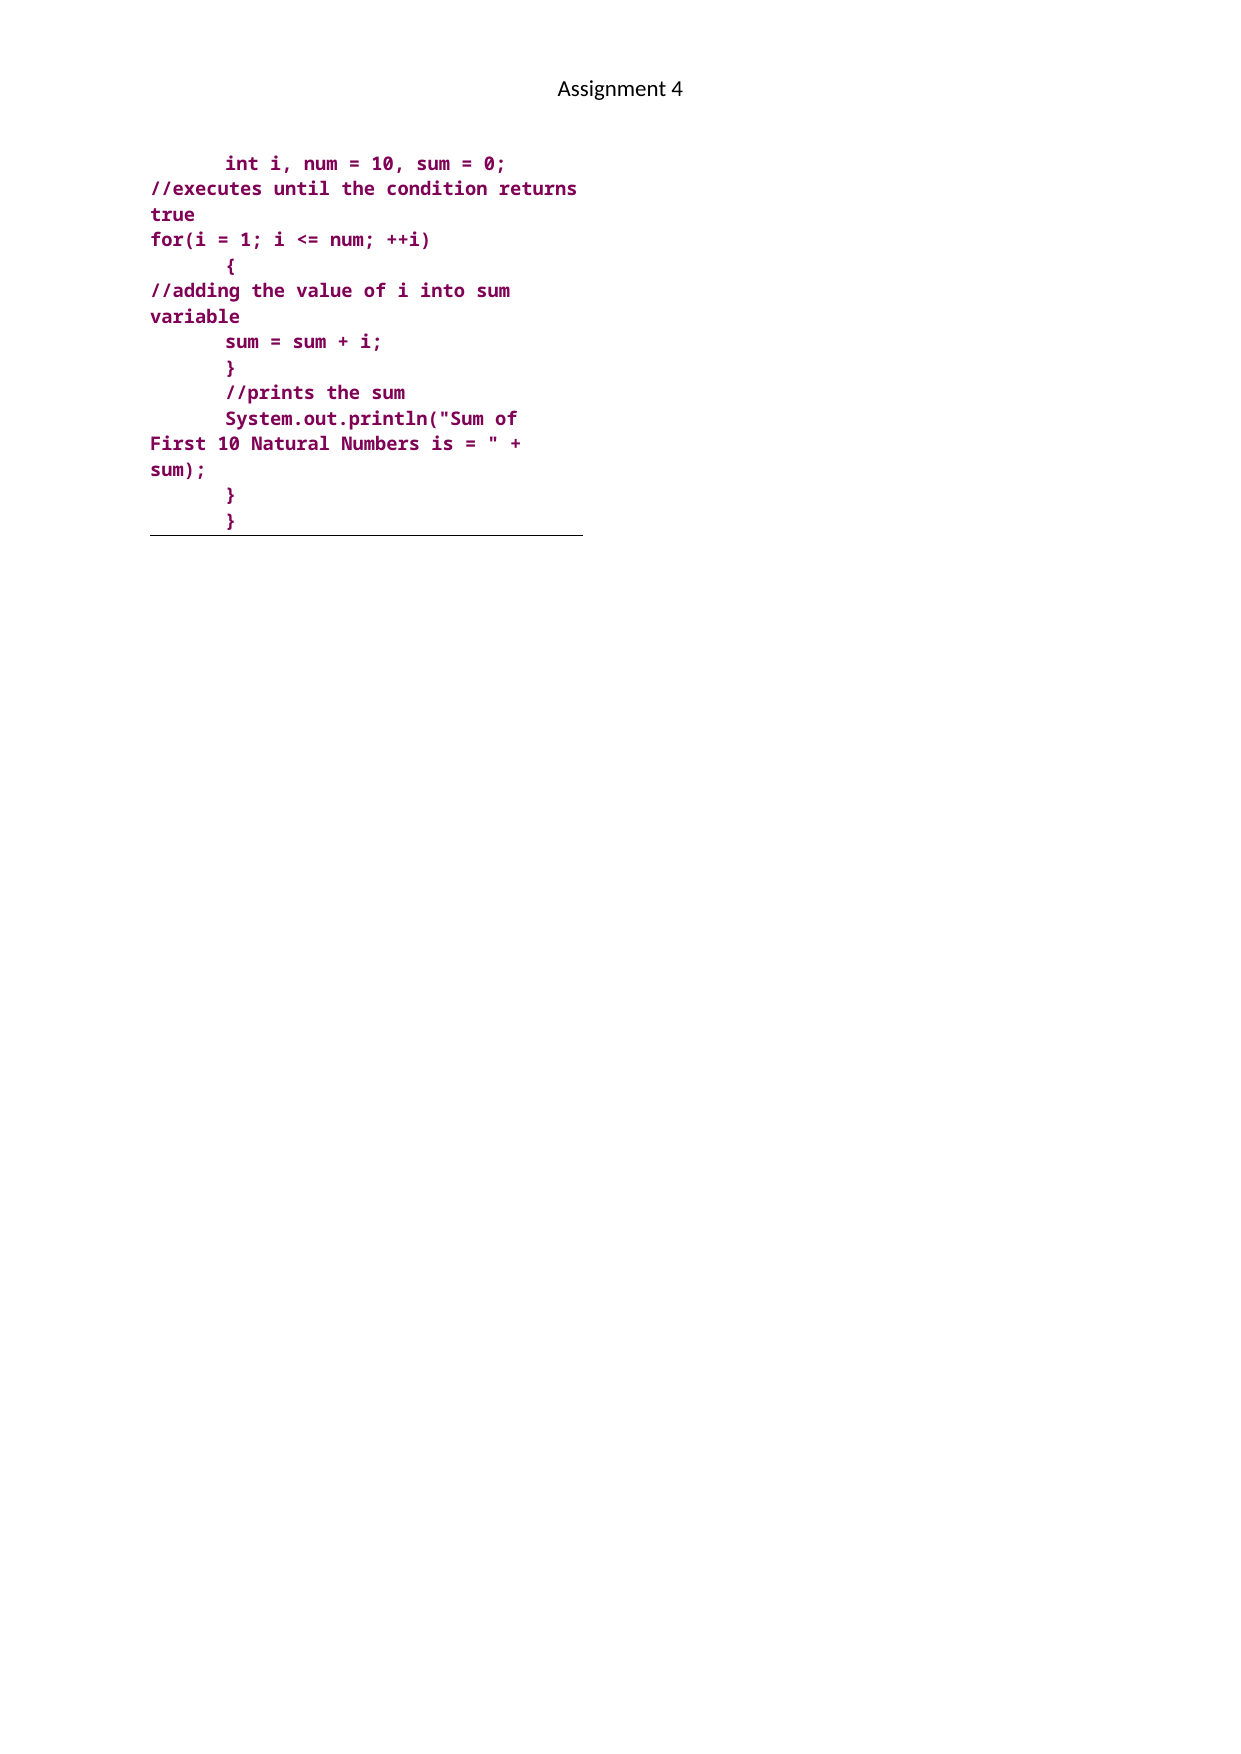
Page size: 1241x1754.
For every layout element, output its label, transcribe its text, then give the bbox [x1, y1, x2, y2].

text //executes until the condition returns true [150, 176, 583, 227]
text int i, num = 10, sum = 0; [150, 150, 583, 176]
text //prints the sum [150, 380, 583, 405]
text System.out.println("Sum of First 10 Natural Numbers is = " + sum); [150, 405, 583, 482]
text { [150, 252, 583, 278]
text } [150, 482, 583, 507]
text //adding the value of i into sum variable [150, 278, 583, 329]
text } [150, 354, 583, 380]
text for(i = 1; i <= num; ++i) [150, 227, 583, 252]
text } [150, 507, 583, 535]
text sum = sum + i; [150, 329, 583, 354]
